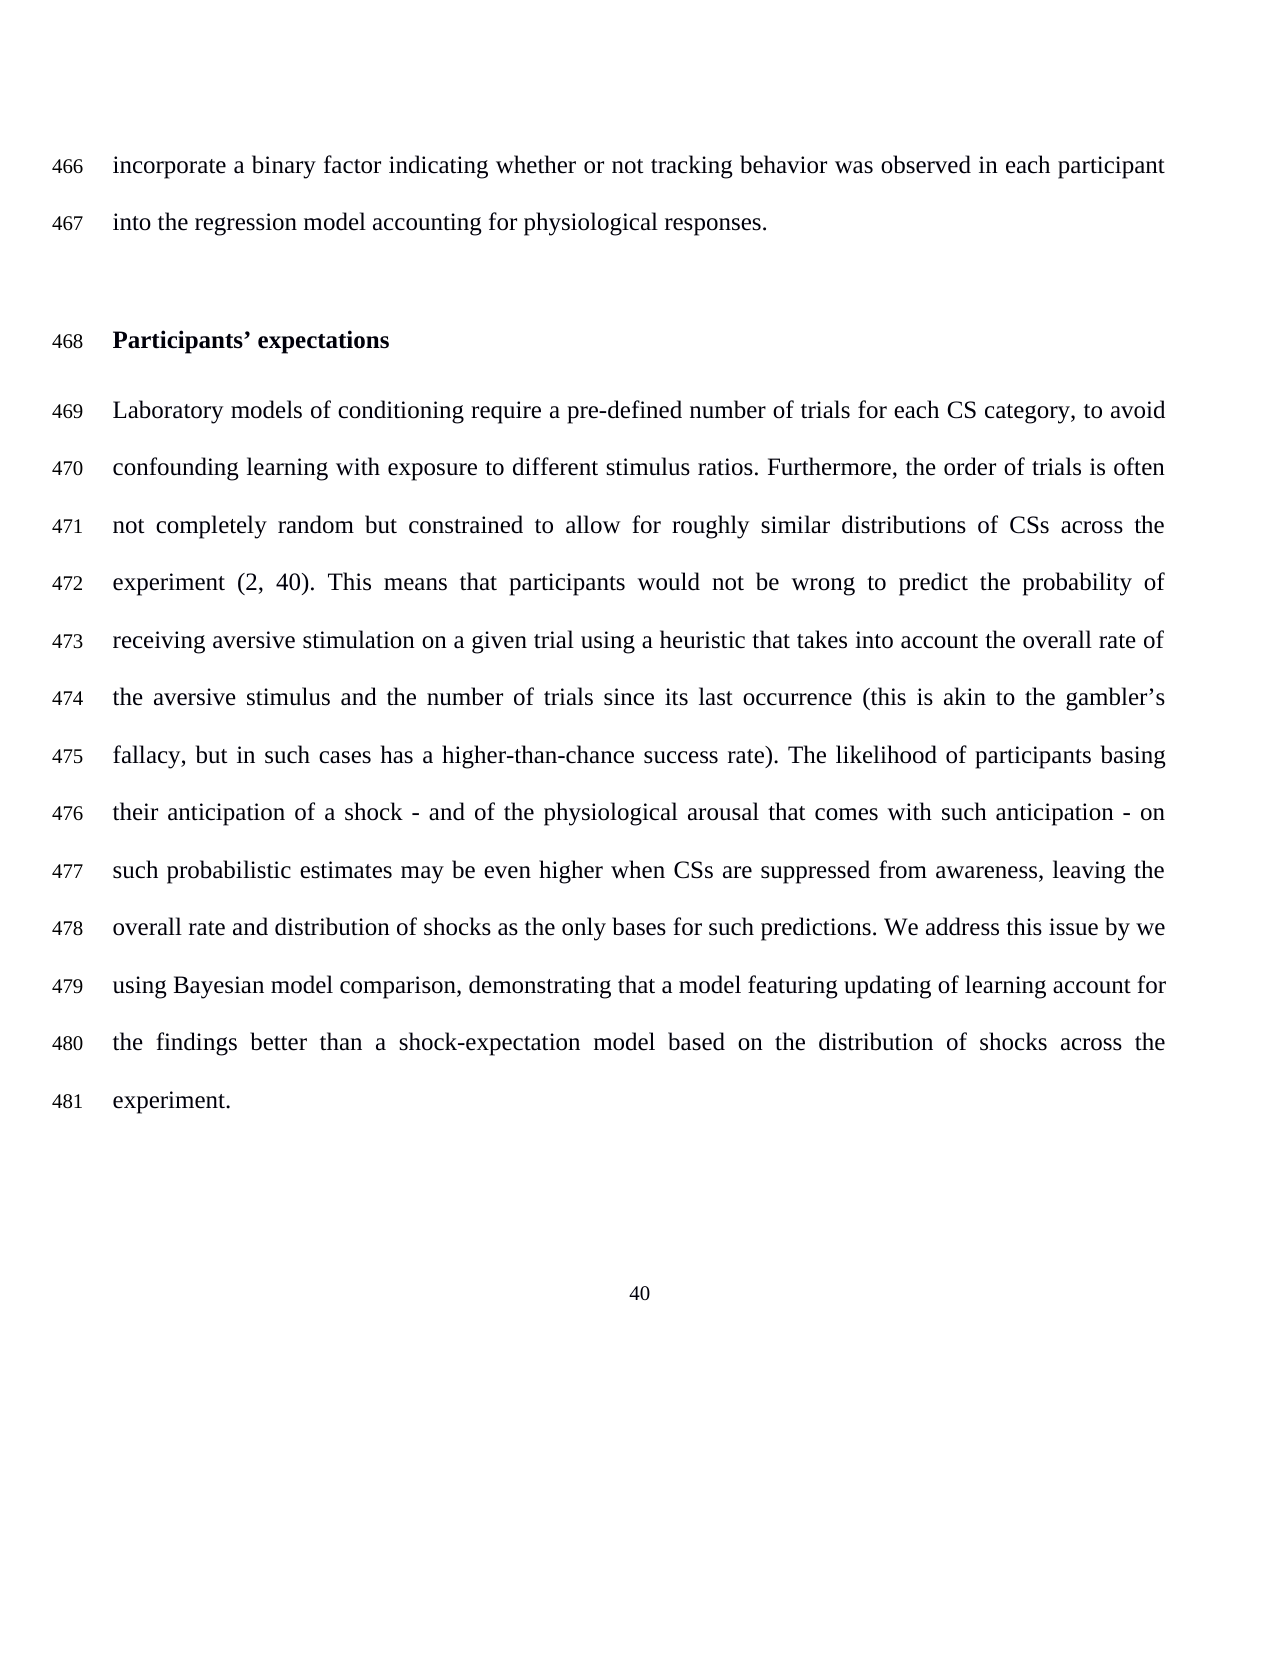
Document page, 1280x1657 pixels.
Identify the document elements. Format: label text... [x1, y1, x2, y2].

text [112, 150, 1167, 236]
text Laboratory models of conditioning require a pre-defined number of trials for each CS category, to avoid confounding learning with exposure to different stimulus ratios. Furthermore, the order of trials is often not completely random but constrained to allow for roughly similar distributions of CSs across the experiment (2, 40). This means that participants would not be wrong to predict the probability of receiving aversive stimulation on a given trial using a heuristic that takes into account the overall rate of the aversive stimulus and the number of trials since its last occurrence (this is akin to the gambler’s fallacy, but in such cases has a higher-than-chance success rate). The likelihood of participants basing their anticipation of a shock - and of the physiological arousal that comes with such anticipation - on such probabilistic estimates may be even higher when CSs are suppressed from awareness, leaving the overall rate and distribution of shocks as the only bases for such predictions. We address this issue by we using Bayesian model comparison, demonstrating that a model featuring updating of learning account for the findings better than a shock-expectation model based on the distribution of shocks across the experiment. [112, 395, 1167, 1114]
subtitle Participants’ expectations [112, 325, 1167, 354]
